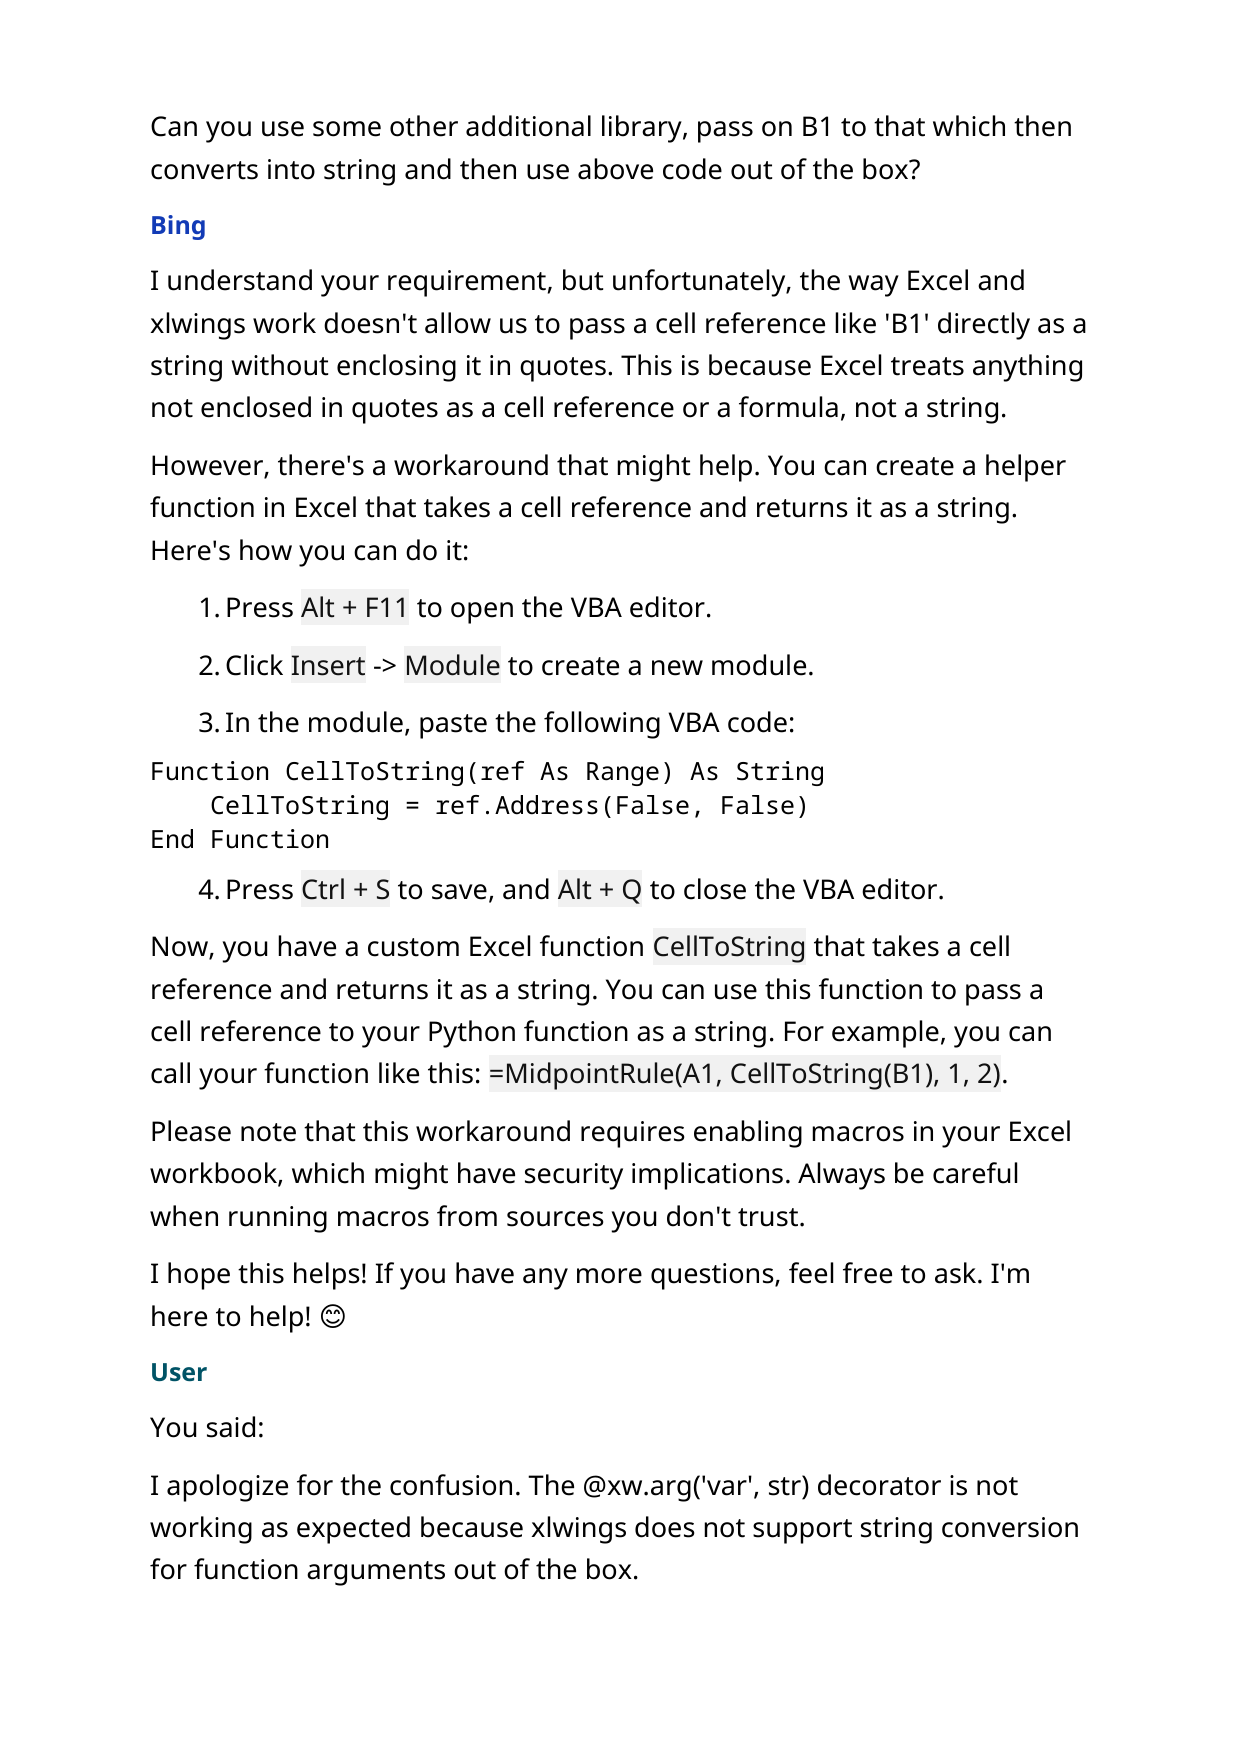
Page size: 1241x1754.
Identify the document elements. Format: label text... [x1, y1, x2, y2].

list In the module, paste the following VBA code: [198, 703, 1090, 740]
list Press Ctrl + S to save, and Alt + Q to close the VBA editor. [642, 870, 1090, 907]
text I understand your requirement, but unfortunately, the way Excel and xlwings work doesn't allow us to pass a cell reference like 'B1' directly as a string without enclosing it in quotes. This is because Excel treats anything not enclosed in quotes as a cell reference or a formula, not a string. [150, 262, 1090, 426]
list Press Ctrl + S to save, and Alt + Q to close the VBA editor. [390, 870, 558, 907]
title User [150, 1354, 1090, 1388]
text CellToString = ref.Address(False, False) [150, 787, 1090, 821]
text I hope this helps! If you have any more questions, feel free to ask. I'm here to help! 😊 [150, 1254, 1090, 1334]
text You said: [150, 1408, 1090, 1445]
text However, there's a workaround that might help. You can create a helper function in Excel that takes a cell reference and returns it as a string. Here's how you can do it: [150, 446, 1090, 568]
list Click Insert -> Module to create a new module. [501, 646, 1090, 683]
text Please note that this workaround requires enabling macros in your Excel workbook, which might have security implications. Always be careful when running macros from sources you don't trust. [150, 1112, 1090, 1234]
text Function CellToString(ref As Range) As String [150, 753, 1090, 787]
title Bing [150, 208, 1090, 242]
text Now, you have a custom Excel function CellToString that takes a cell reference and returns it as a string. You can use this function to pass a cell reference to your Python function as a string. For example, you can call your function like this: =MidpointRule(A1, CellToString(B1), 1, 2). [150, 928, 1090, 1092]
text End Function [150, 821, 1090, 855]
list Click Insert -> Module to create a new module. [198, 646, 291, 683]
text I apologize for the confusion. The @xw.arg('var', str) decorator is not working as expected because xlwings does not support string conversion for function arguments out of the box. [150, 1466, 1090, 1588]
list Press Ctrl + S to save, and Alt + Q to close the VBA editor. [198, 870, 301, 907]
text Can you use some other additional library, pass on B1 to that which then converts into string and then use above code out of the box? [150, 108, 1090, 187]
list Press Alt + F11 to open the VBA editor. [198, 588, 1090, 625]
